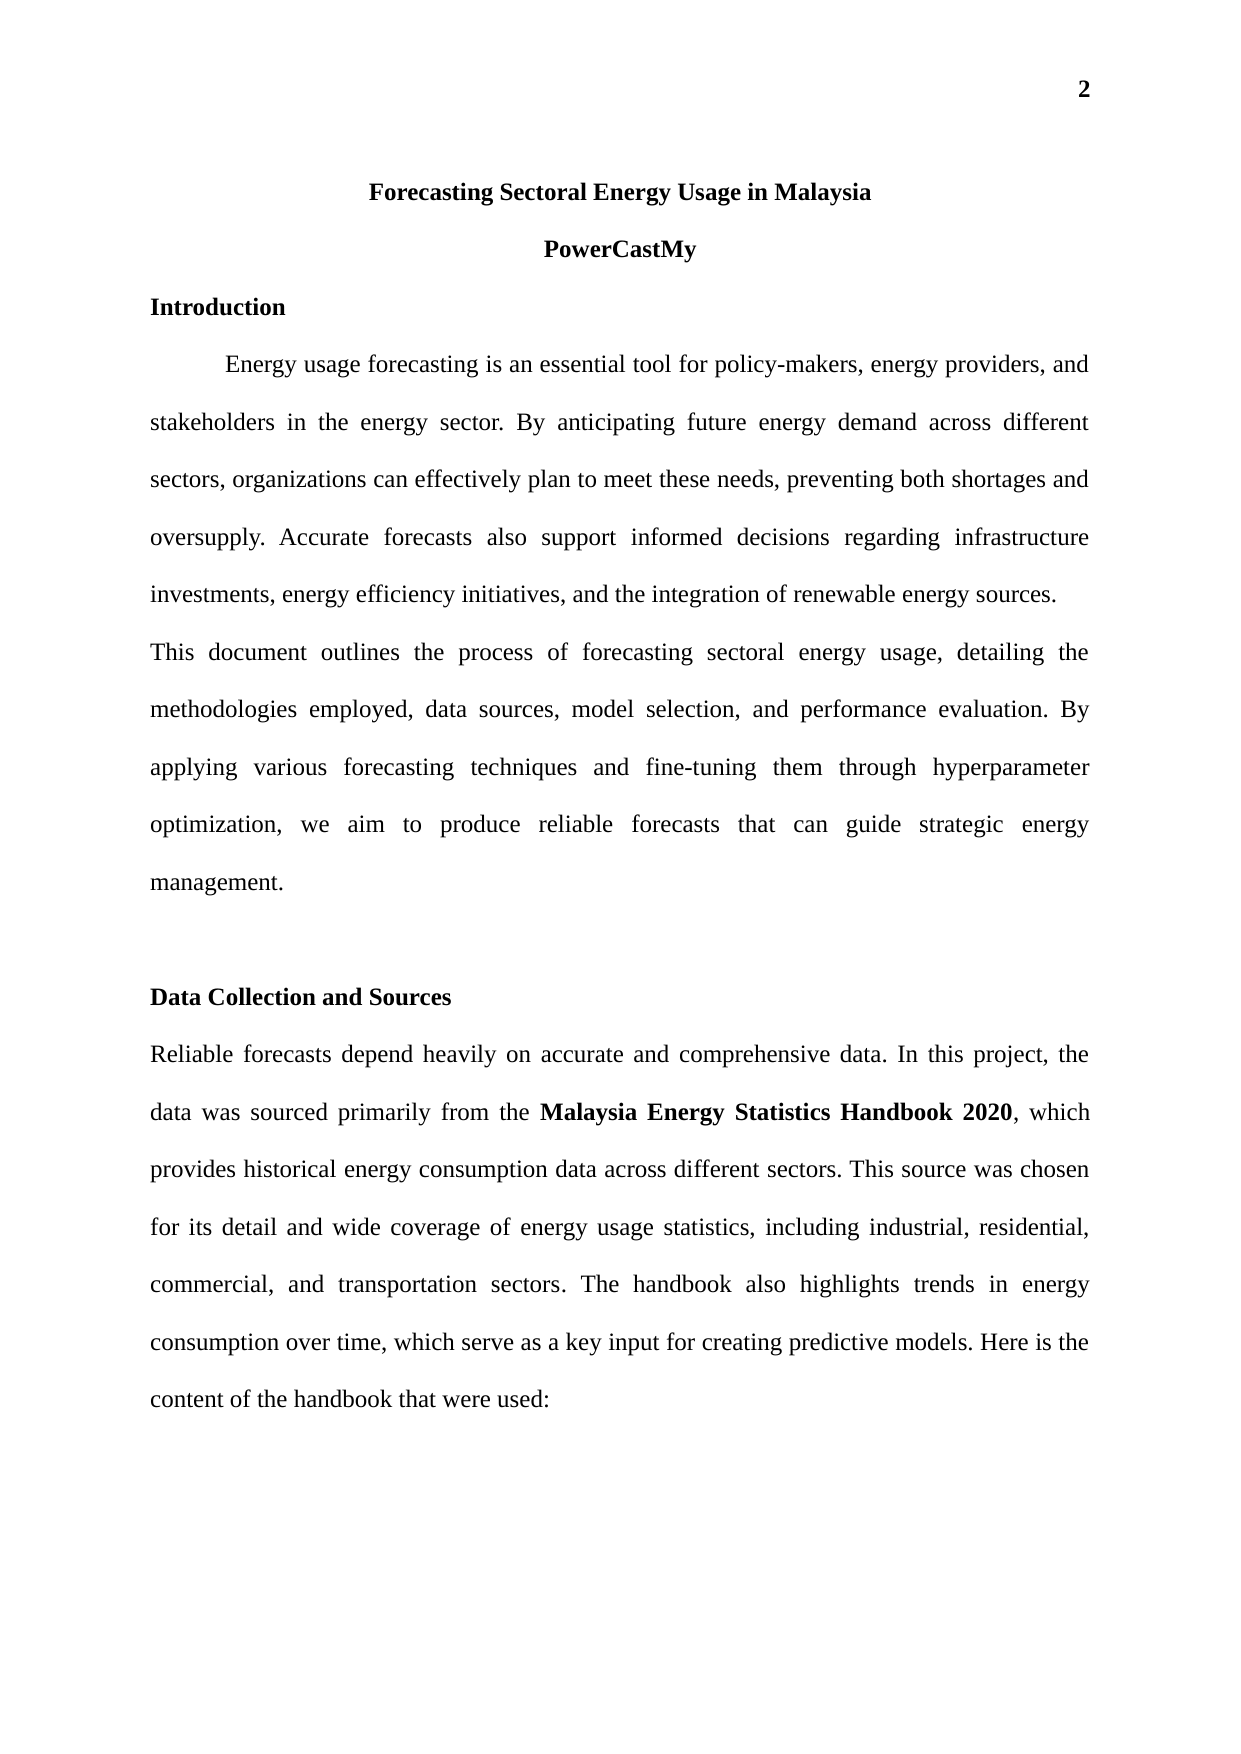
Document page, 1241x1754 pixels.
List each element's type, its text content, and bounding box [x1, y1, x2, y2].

text Energy usage forecasting is an essential tool for policy-makers, energy providers, and stakeholders in the energy sector. By anticipating future energy demand across different sectors, organizations can effectively plan to meet these needs, preventing both shortages and oversupply. Accurate forecasts also support informed decisions regarding infrastructure investments, energy efficiency initiatives, and the integration of renewable energy sources. [150, 349, 1090, 608]
text Forecasting Sectoral Energy Usage in Malaysia [150, 177, 1090, 205]
text Reliable forecasts depend heavily on accurate and comprehensive data. In this project, the data was sourced primarily from the Malaysia Energy Statistics Handbook 2020, which provides historical energy consumption data across different sectors. This source was chosen for its detail and wide coverage of energy usage statistics, including industrial, residential, commercial, and transportation sectors​. The handbook also highlights trends in energy consumption over time, which serve as a key input for creating predictive models. Here is the content of the handbook that were used: [150, 1039, 1090, 1413]
text Data Collection and Sources [150, 982, 1090, 1010]
text PowerCastMy [150, 234, 1090, 263]
text This document outlines the process of forecasting sectoral energy usage, detailing the methodologies employed, data sources, model selection, and performance evaluation. By applying various forecasting techniques and fine-tuning them through hyperparameter optimization, we aim to produce reliable forecasts that can guide strategic energy management. [150, 637, 1090, 895]
text Introduction [150, 292, 1090, 320]
